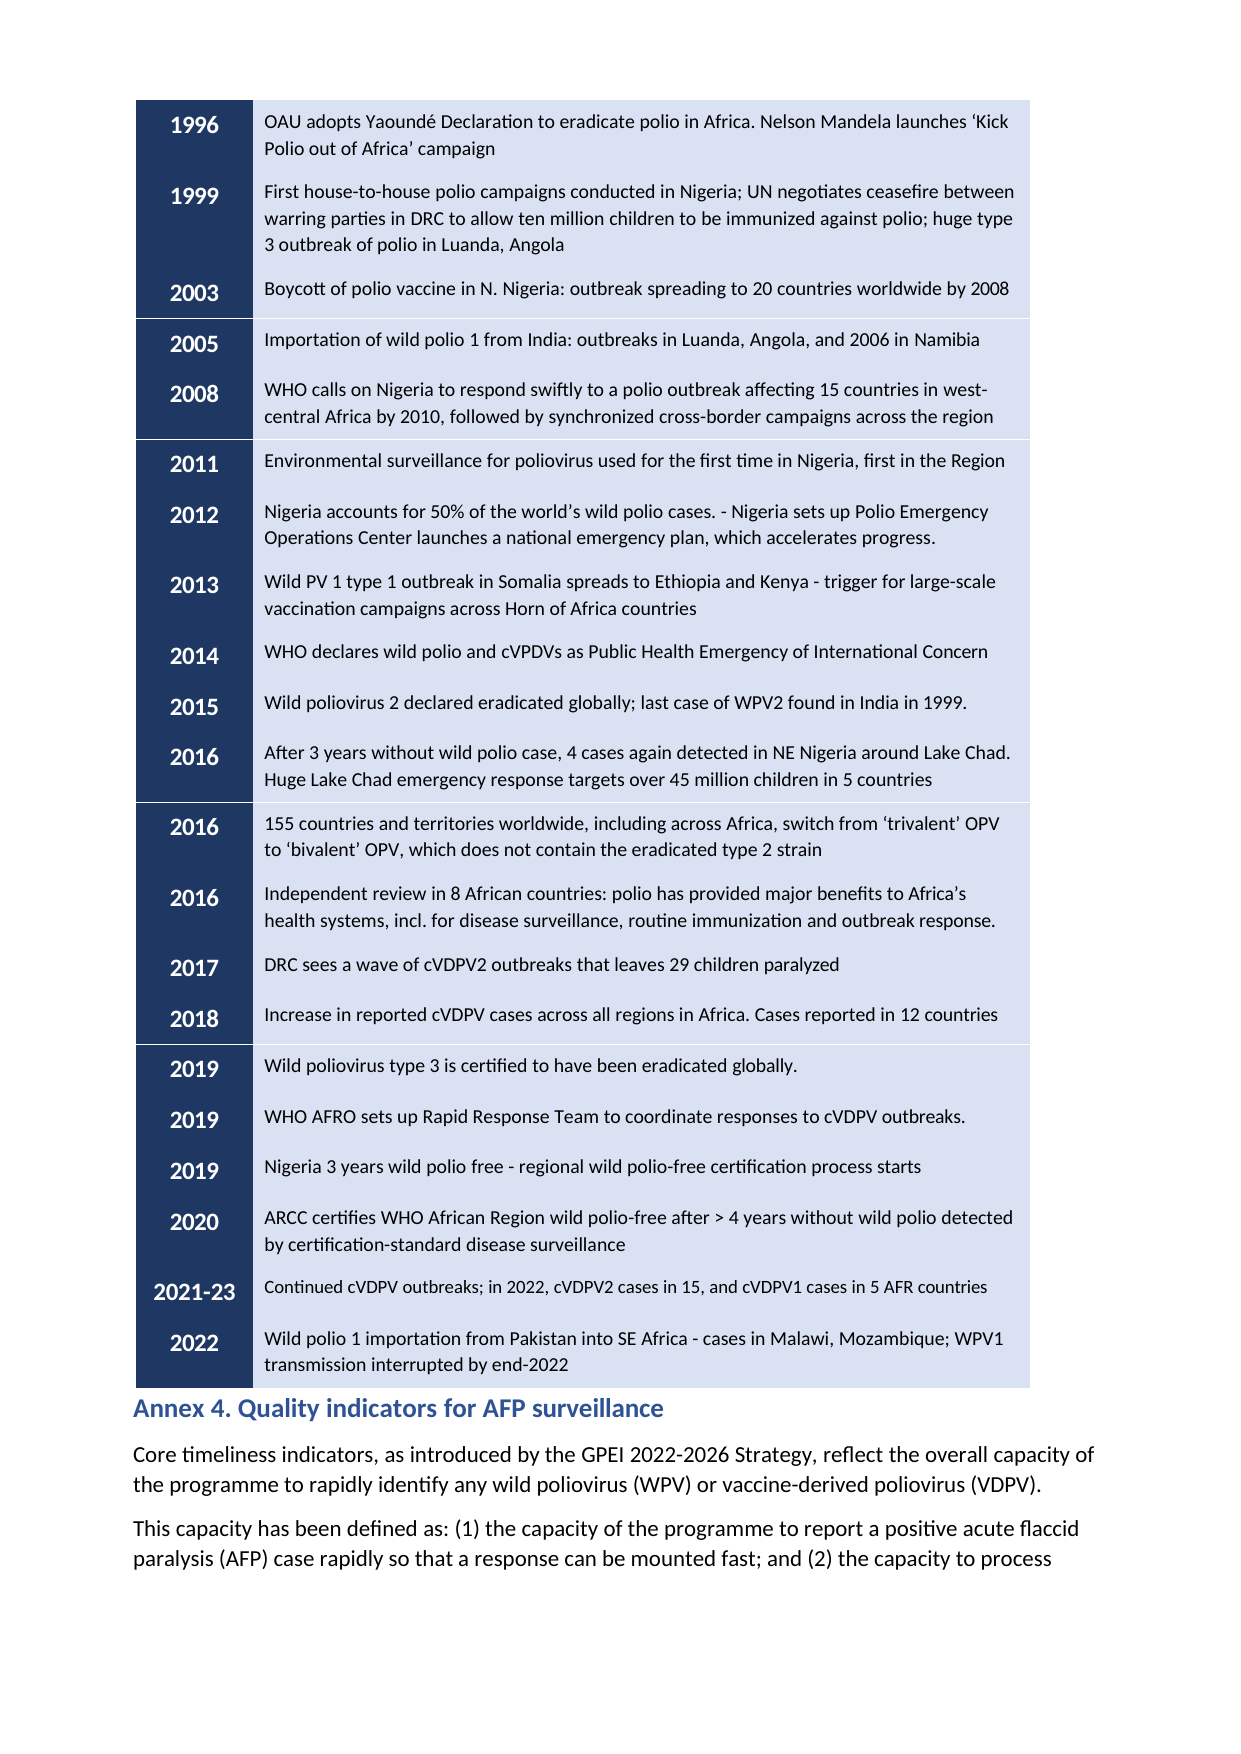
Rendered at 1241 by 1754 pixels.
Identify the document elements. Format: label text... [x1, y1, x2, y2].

table_cell 2008 [136, 369, 253, 439]
table_cell Wild PV 1 type 1 outbreak in Somalia spreads to Ethiopia and Kenya - trigger for large-scale vaccination campaigns across Horn of Africa countries [253, 561, 1030, 631]
table_cell 2014 [136, 631, 253, 682]
table_cell Wild poliovirus type 3 is certified to have been eradicated globally. [253, 1045, 1030, 1095]
table_cell 2018 [136, 994, 253, 1044]
table_cell Wild poliovirus 2 declared eradicated globally; last case of WPV2 found in India in 1999. [253, 682, 1030, 732]
table_cell 2016 [136, 732, 253, 802]
table_cell 2017 [136, 943, 253, 994]
text Core timeliness indicators, as introduced by the GPEI 2022-2026 Strategy, reflect the overall capacity of the programme to rapidly identify any wild poliovirus (WPV) or vaccine-derived poliovirus (VDPV). [133, 1440, 1106, 1498]
text This capacity has been defined as: (1) the capacity of the programme to report a positive acute flaccid paralysis (AFP) case rapidly so that a response can be mounted fast; and (2) the capacity to process [133, 1514, 1106, 1572]
table_cell 2016 [136, 873, 253, 943]
table_cell Independent review in 8 African countries: polio has provided major benefits to Africa’s health systems, incl. for disease surveillance, routine immunization and outbreak response. [253, 873, 1030, 943]
table_cell 2012 [136, 490, 253, 561]
table_cell Increase in reported cVDPV cases across all regions in Africa. Cases reported in 12 countries [253, 994, 1030, 1044]
table_cell After 3 years without wild polio case, 4 cases again detected in NE Nigeria around Lake Chad. Huge Lake Chad emergency response targets over 45 million children in 5 countries [253, 732, 1030, 802]
table_cell Importation of wild polio 1 from India: outbreaks in Luanda, Angola, and 2006 in Namibia [253, 319, 1030, 369]
table_cell Boycott of polio vaccine in N. Nigeria: outbreak spreading to 20 countries worldwide by 2008 [253, 268, 1030, 318]
table_cell 2016 [136, 803, 253, 873]
table_cell 2015 [136, 682, 253, 732]
table_cell Nigeria accounts for 50% of the world’s wild polio cases. - Nigeria sets up Polio Emergency Operations Center launches a national emergency plan, which accelerates progress. [253, 490, 1030, 561]
table_cell First house-to-house polio campaigns conducted in Nigeria; UN negotiates ceasefire between warring parties in DRC to allow ten million children to be immunized against polio; huge type 3 outbreak of polio in Luanda, Angola [253, 171, 1030, 268]
table_cell WHO declares wild polio and cVPDVs as Public Health Emergency of International Concern [253, 631, 1030, 682]
table_cell 2022 [136, 1318, 253, 1388]
table_cell 1999 [136, 171, 253, 268]
table_cell Nigeria 3 years wild polio free - regional wild polio-free certification process starts [253, 1146, 1030, 1197]
table_cell 2019 [136, 1095, 253, 1146]
table_cell Wild polio 1 importation from Pakistan into SE Africa - cases in Malawi, Mozambique; WPV1 transmission interrupted by end-2022 [253, 1318, 1030, 1388]
table_cell 2019 [136, 1045, 253, 1095]
table_cell 2019 [136, 1146, 253, 1197]
subtitle Annex 4. Quality indicators for AFP surveillance [133, 1391, 1226, 1424]
table_cell ARCC certifies WHO African Region wild polio-free after > 4 years without wild polio detected by certification-standard disease surveillance [253, 1197, 1030, 1267]
table_cell 2021-23 [136, 1267, 253, 1318]
table_cell Continued cVDPV outbreaks; in 2022, cVDPV2 cases in 15, and cVDPV1 cases in 5 AFR countries [253, 1267, 1030, 1318]
table_cell 2020 [136, 1197, 253, 1267]
table_header OAU adopts Yaoundé Declaration to eradicate polio in Africa. Nelson Mandela launches ‘Kick Polio out of Africa’ campaign [253, 100, 1030, 171]
table_cell WHO calls on Nigeria to respond swiftly to a polio outbreak affecting 15 countries in west- central Africa by 2010, followed by synchronized cross-border campaigns across the region [253, 369, 1030, 439]
table_cell Environmental surveillance for poliovirus used for the first time in Nigeria, first in the Region [253, 440, 1030, 490]
table_cell 2005 [136, 319, 253, 369]
table_cell 2013 [136, 561, 253, 631]
table_cell 2011 [136, 440, 253, 490]
table_cell WHO AFRO sets up Rapid Response Team to coordinate responses to cVDPV outbreaks. [253, 1095, 1030, 1146]
table_cell 155 countries and territories worldwide, including across Africa, switch from ‘trivalent’ OPV to ‘bivalent’ OPV, which does not contain the eradicated type 2 strain [253, 803, 1030, 873]
table_cell 2003 [136, 268, 253, 318]
table_cell DRC sees a wave of cVDPV2 outbreaks that leaves 29 children paralyzed [253, 943, 1030, 994]
table_header 1996 [136, 100, 253, 171]
